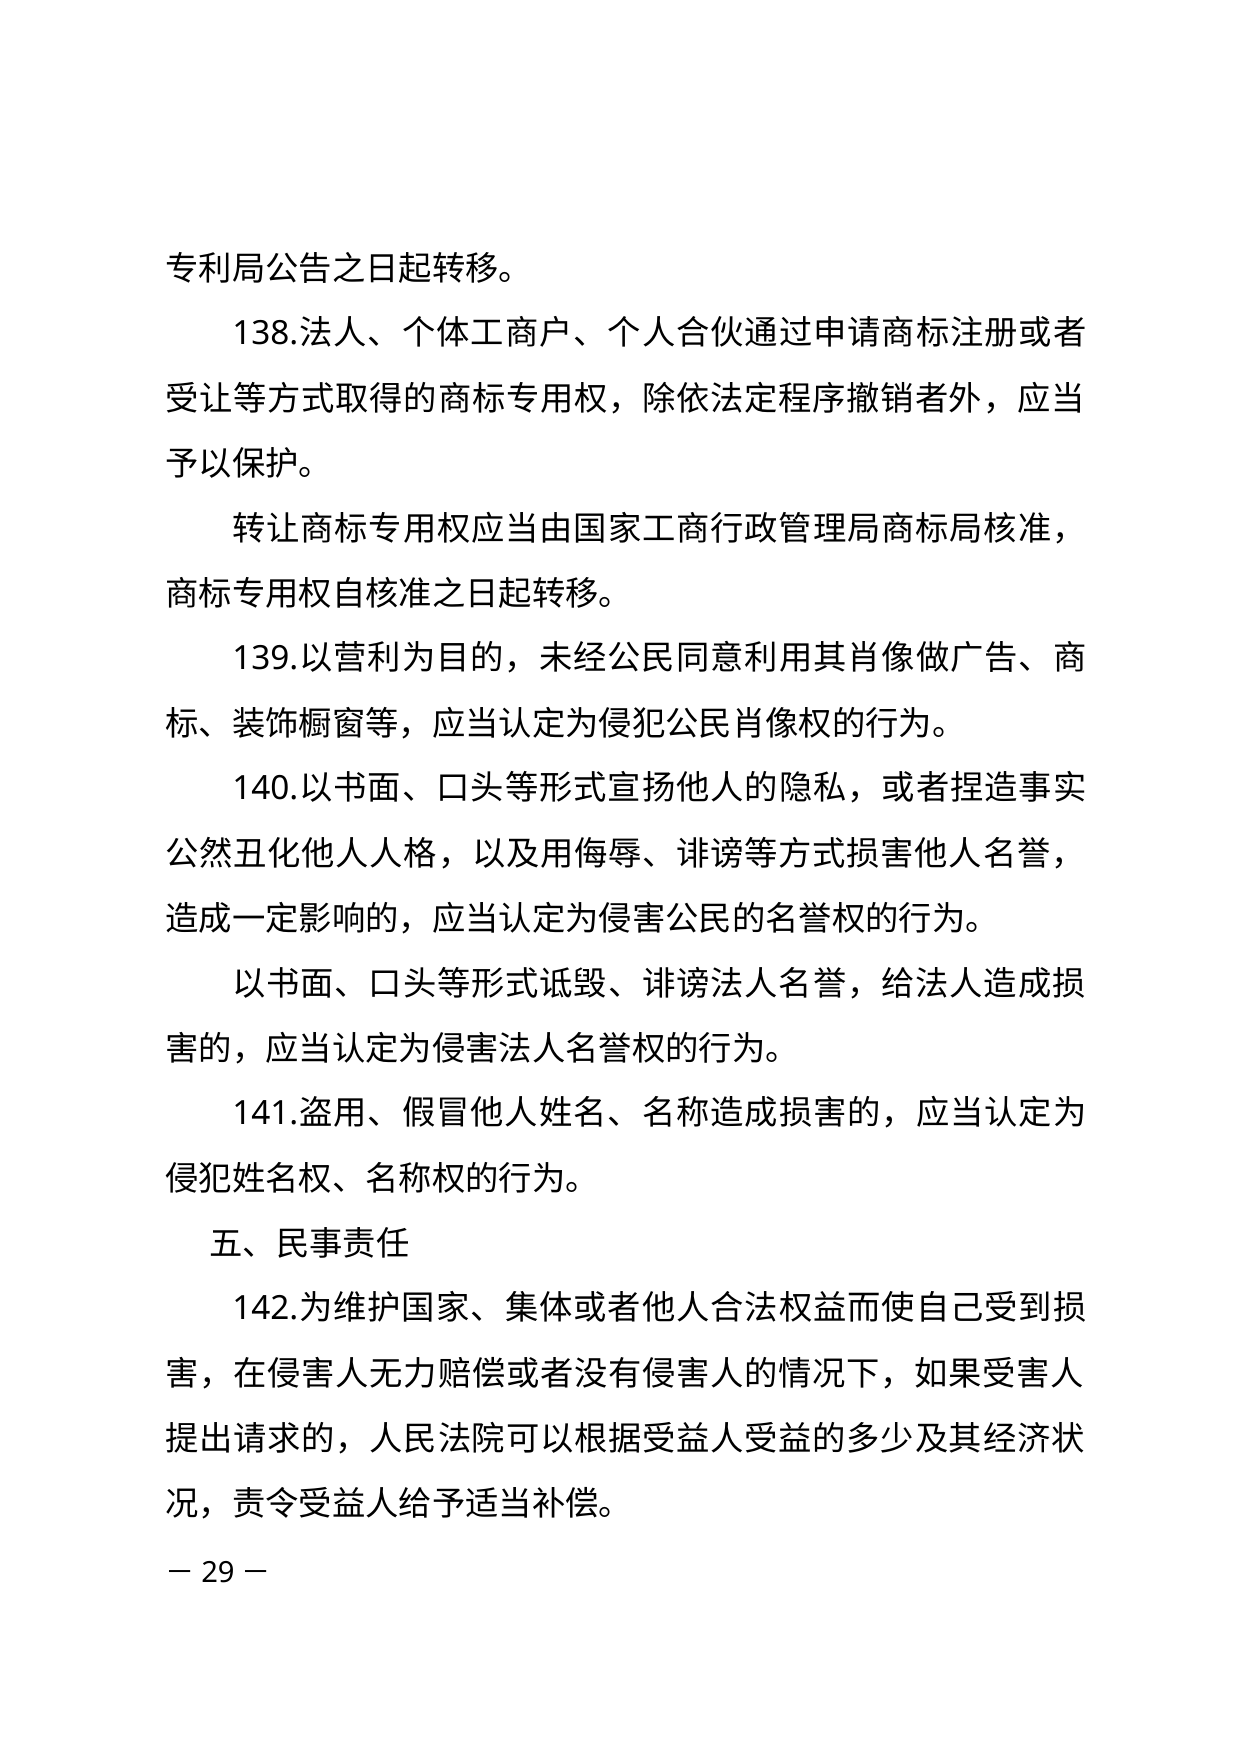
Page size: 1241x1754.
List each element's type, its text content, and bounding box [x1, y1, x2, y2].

text 转让商标专用权应当由国家工商行政管理局商标局核准，商标专用权自核准之日起转移。 [165, 493, 1087, 623]
text 141.盗用、假冒他人姓名、名称造成损害的，应当认定为侵犯姓名权、名称权的行为。 [165, 1078, 1087, 1208]
text 140.以书面、口头等形式宣扬他人的隐私，或者捏造事实公然丑化他人人格，以及用侮辱、诽谤等方式损害他人名誉，造成一定影响的，应当认定为侵害公民的名誉权的行为。 [165, 753, 1087, 948]
text 138.法人、个体工商户、个人合伙通过申请商标注册或者受让等方式取得的商标专用权，除依法定程序撤销者外，应当予以保护。 [165, 298, 1087, 493]
text 139.以营利为目的，未经公民同意利用其肖像做广告、商标、装饰橱窗等，应当认定为侵犯公民肖像权的行为。 [165, 623, 1087, 753]
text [165, 233, 1087, 298]
text 五、民事责任 [165, 1208, 1087, 1273]
text 以书面、口头等形式诋毁、诽谤法人名誉，给法人造成损害的，应当认定为侵害法人名誉权的行为。 [165, 948, 1087, 1078]
text 142.为维护国家、集体或者他人合法权益而使自己受到损害，在侵害人无力赔偿或者没有侵害人的情况下，如果受害人提出请求的，人民法院可以根据受益人受益的多少及其经济状况，责令受益人给予适当补偿。 [165, 1273, 1087, 1533]
